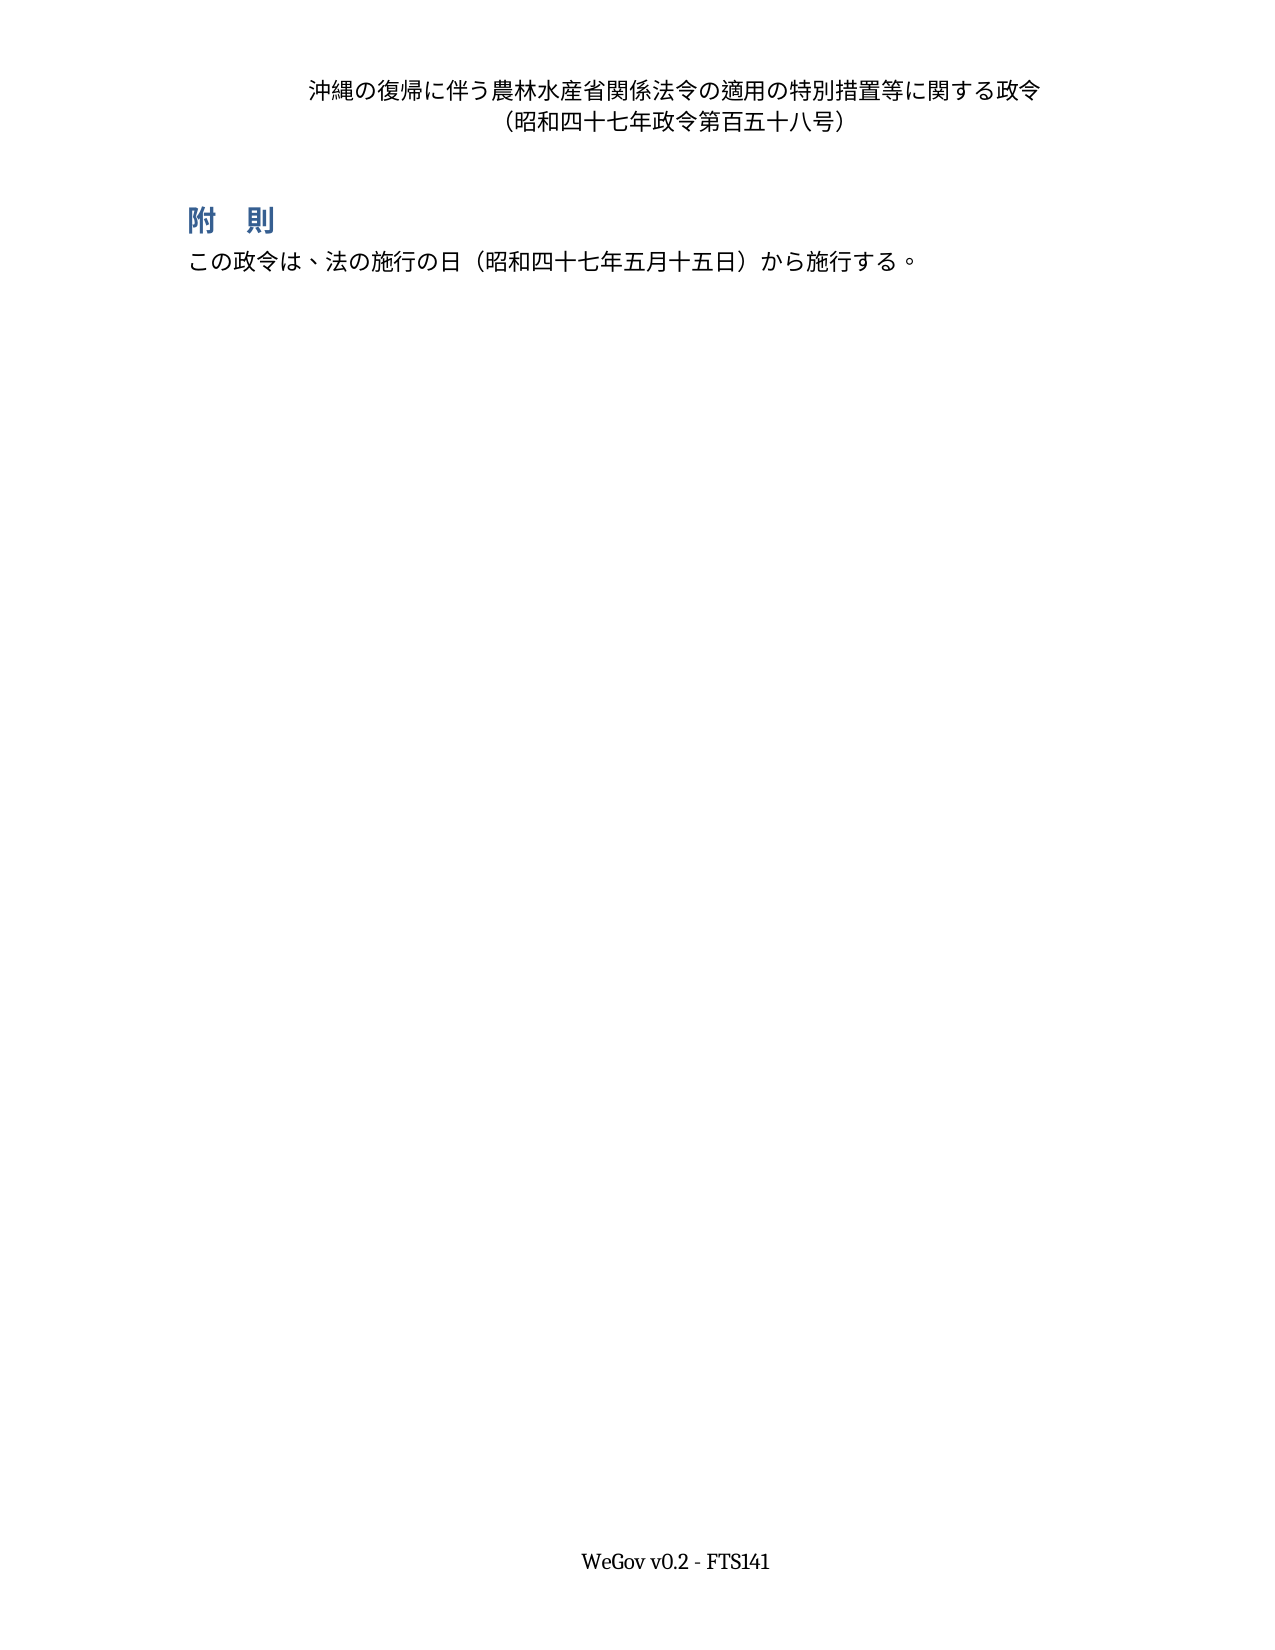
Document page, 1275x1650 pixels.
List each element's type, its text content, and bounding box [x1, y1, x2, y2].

text この政令は、法の施行の日（昭和四十七年五月十五日）から施行する。 [187, 246, 1087, 277]
subtitle 附 則 [187, 200, 1087, 240]
